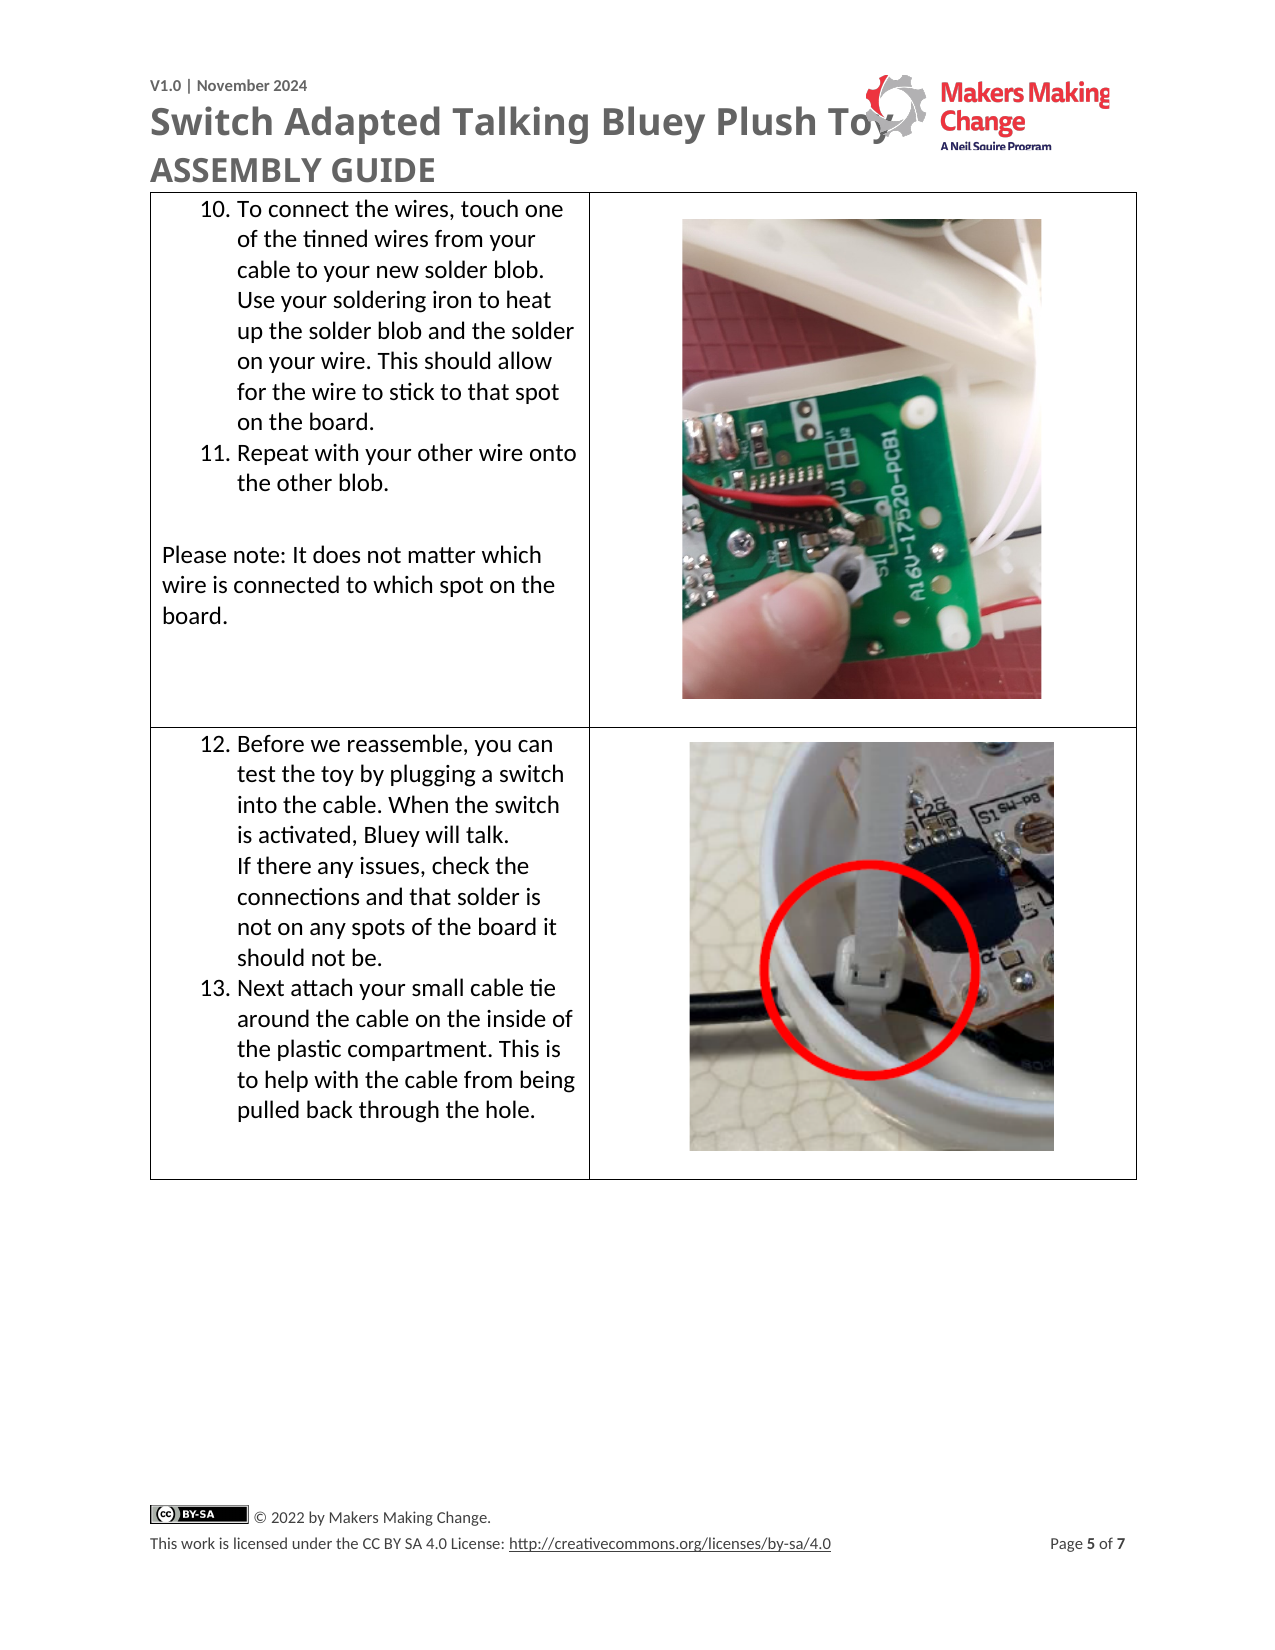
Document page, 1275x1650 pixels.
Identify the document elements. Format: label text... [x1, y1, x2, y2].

table_cell To connect the wires, touch one of the tinned wires from your cable to your new solder blob. Use your soldering iron to heat up the solder blob and the solder on your wire. This should allow for the wire to stick to that spot on the board. Repeat with your other wire onto the other blob. Please note: It does not matter which wire is connected to which spot on the board. [151, 193, 589, 727]
table_cell [590, 728, 1136, 1178]
picture [865, 75, 1110, 151]
table_cell Before we reassemble, you can test the toy by plugging a switch into the cable. When the switch is activated, Bluey will talk. If there any issues, check the connections and that solder is not on any spots of the board it should not be. Next attach your small cable tie around the cable on the inside of the plastic compartment. This is to help with the cable from being pulled back through the hole. [151, 728, 589, 1178]
picture [682, 219, 1042, 699]
table_cell [590, 193, 1136, 727]
picture [689, 742, 1054, 1151]
picture [150, 1505, 249, 1524]
